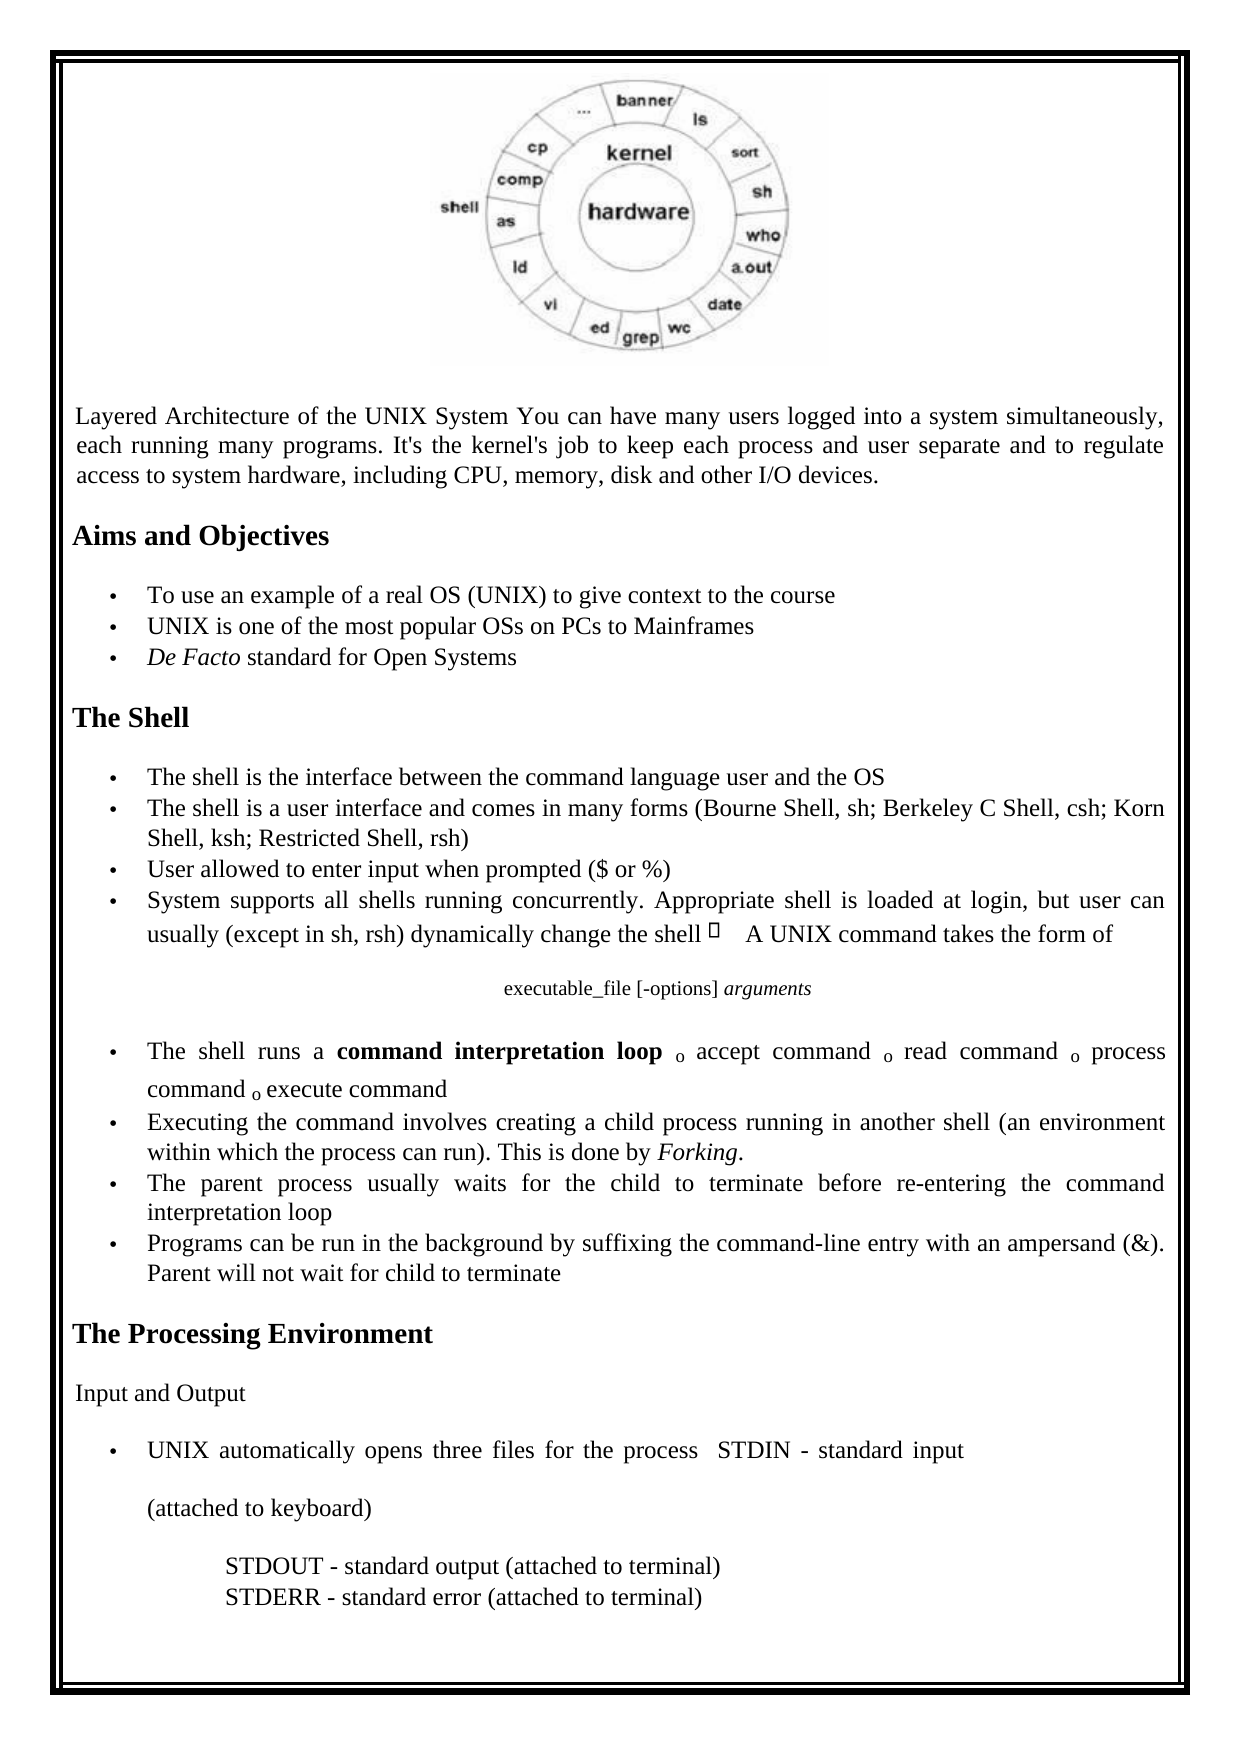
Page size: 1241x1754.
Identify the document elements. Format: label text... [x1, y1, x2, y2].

list The parent process usually waits for the child to terminate before re-entering the command interpretation loop [109, 1168, 1166, 1226]
list The shell is a user interface and comes in many forms (Bourne Shell, sh; Berkeley C Shell, csh; Korn Shell, ksh; Restricted Shell, rsh) [109, 793, 1166, 852]
list Executing the command involves creating a child process running in another shell (an environment within which the process can run). This is done by Forking. [109, 1107, 1166, 1165]
list The shell is the interface between the command language user and the OS [109, 762, 1166, 791]
text Layered Architecture of the UNIX System You can have many users logged into a system simultaneously, each running many programs. It's the kernel's job to keep each process and user separate and to regulate access to system hardware, including CPU, memory, disk and other I/O devices. [75, 401, 1166, 489]
list User allowed to enter input when prompted ($ or %) [109, 854, 1166, 883]
list System supports all shells running concurrently. Appropriate shell is loaded at login, but user can usually (except in sh, rsh) dynamically change the shell A UNIX command takes the form of [109, 885, 1166, 948]
list UNIX automatically opens three files for the process STDIN - standard input (attached to keyboard) [109, 1435, 964, 1521]
list To use an example of a real OS (UNIX) to give context to the course [109, 580, 1166, 609]
text Input and Output [75, 1378, 1166, 1407]
list Programs can be run in the background by suffixing the command-line entry with an ampersand (&). Parent will not wait for child to terminate [109, 1228, 1166, 1287]
picture [707, 914, 735, 943]
list De Facto standard for Open Systems [109, 642, 1166, 671]
subtitle The Processing Environment [72, 1316, 1166, 1349]
subtitle Aims and Objectives [72, 518, 1166, 552]
text STDOUT - standard output (attached to terminal) [225, 1551, 1166, 1580]
list UNIX is one of the most popular OSs on PCs to Mainframes [109, 611, 1166, 640]
list The shell runs a command interpretation loop o accept command o read command o process command o execute command [109, 1029, 1166, 1104]
text STDERR - standard error (attached to terminal) [225, 1582, 1166, 1611]
picture [429, 73, 830, 368]
subtitle The Shell [72, 700, 1166, 734]
text executable_file [-options] arguments [149, 976, 1166, 1000]
